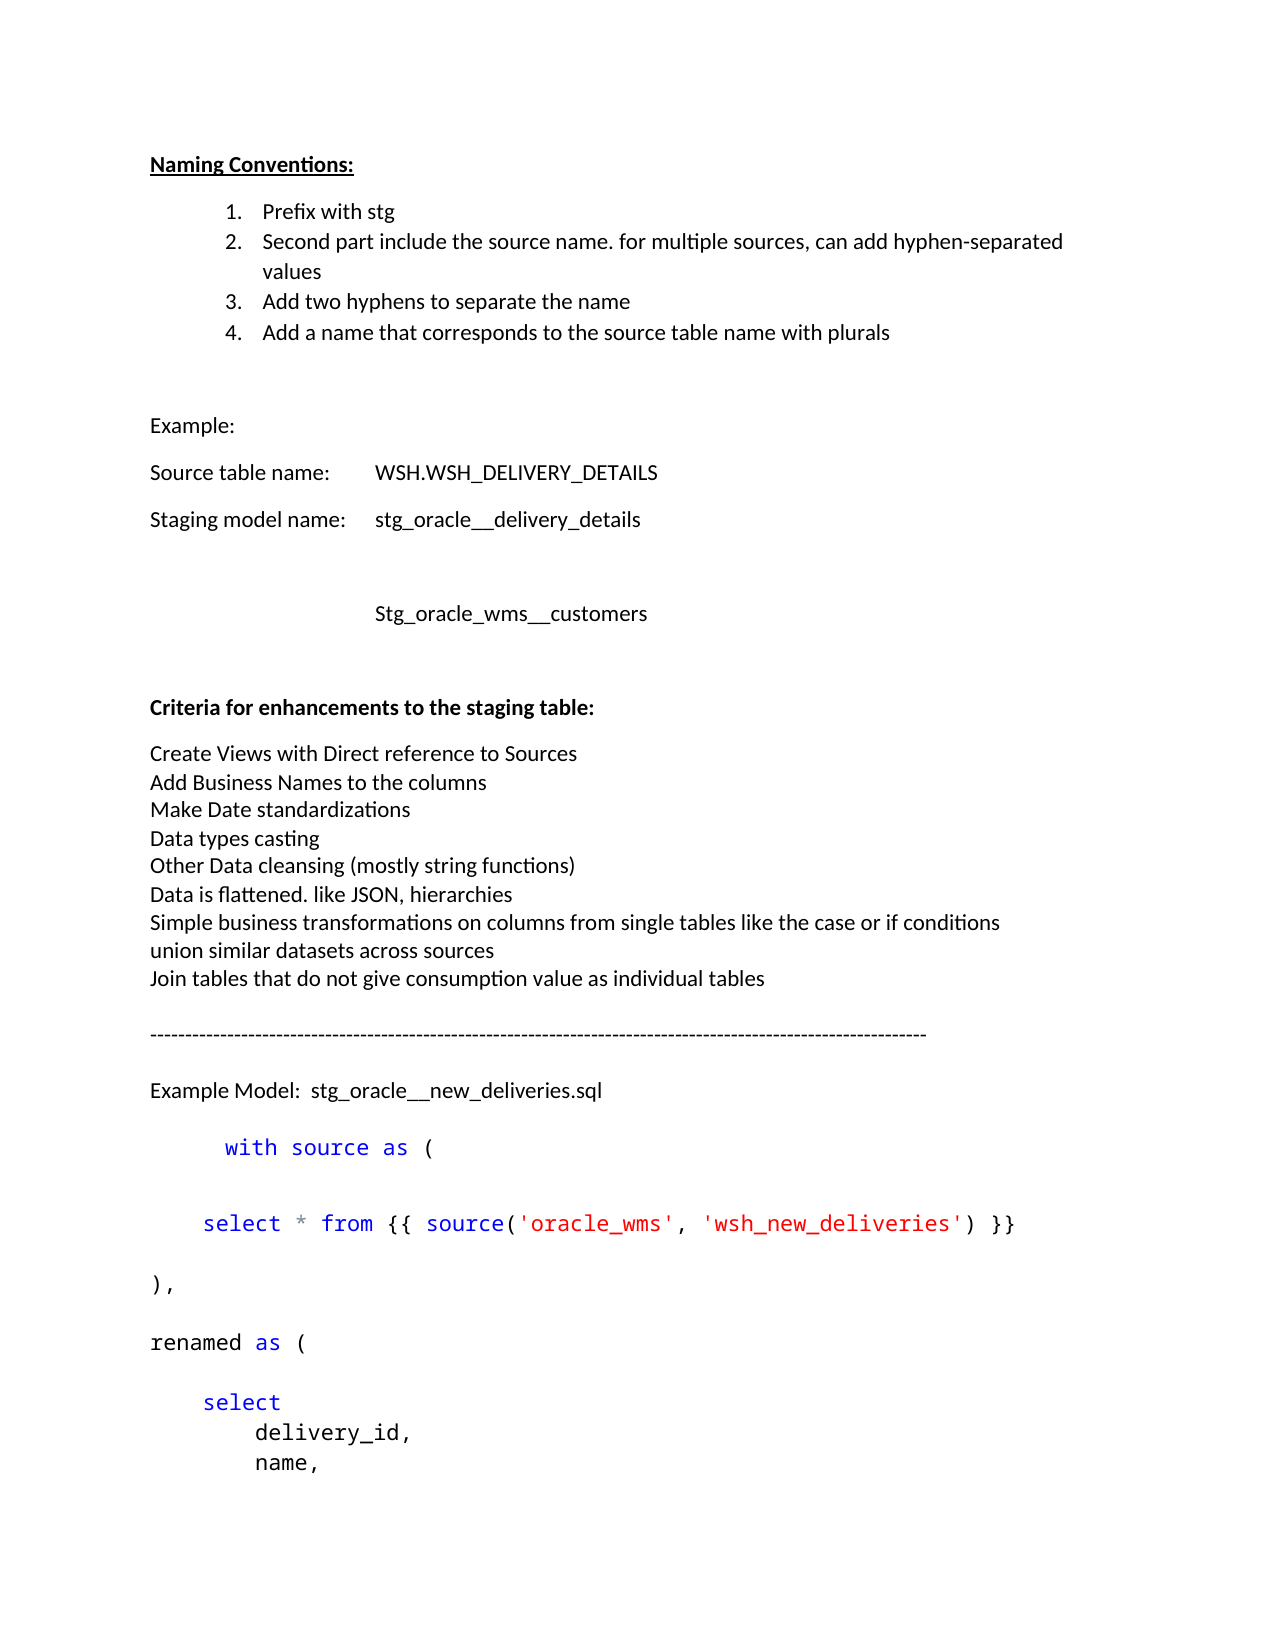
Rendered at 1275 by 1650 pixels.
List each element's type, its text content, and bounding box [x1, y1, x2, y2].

list Add a name that corresponds to the source table name with plurals [225, 318, 1125, 346]
text Staging model name: stg_oracle__delivery_details [150, 505, 1125, 533]
text with source as ( [150, 1132, 1125, 1162]
list Prefix with stg [225, 197, 1125, 225]
text Other Data cleansing (mostly string functions) [150, 852, 1125, 880]
text select * from {{ source('oracle_wms', 'wsh_new_deliveries') }} [150, 1208, 1125, 1238]
text union similar datasets across sources [150, 936, 1125, 964]
text Create Views with Direct reference to Sources [150, 739, 1125, 768]
list Second part include the source name. for multiple sources, can add hyphen-separated values [225, 227, 1125, 285]
text select [150, 1387, 1125, 1417]
text name, [150, 1446, 1125, 1476]
text Example Model: stg_oracle__new_deliveries.sql [150, 1076, 1125, 1104]
text --------------------------------------------------------------------------------------------------------------- [150, 1020, 1125, 1048]
text Source table name: WSH.WSH_DELIVERY_DETAILS [150, 458, 1125, 486]
text delivery_id, [150, 1417, 1125, 1446]
text Join tables that do not give consumption value as individual tables [150, 964, 1125, 992]
text Simple business transformations on columns from single tables like the case or if conditions [150, 908, 1125, 936]
text Criteria for enhancements to the staging table: [150, 693, 1125, 721]
text Add Business Names to the columns [150, 768, 1125, 796]
text Data is flattened. like JSON, hierarchies [150, 880, 1125, 908]
text Data types casting [150, 824, 1125, 852]
text ), [150, 1268, 1125, 1297]
text renamed as ( [150, 1327, 1125, 1357]
text Naming Conventions: [150, 150, 1125, 178]
text Stg_oracle_wms__customers [300, 599, 1125, 627]
text Example: [150, 411, 1125, 439]
text Make Date standardizations [150, 796, 1125, 824]
list Add two hyphens to separate the name [225, 287, 1125, 316]
